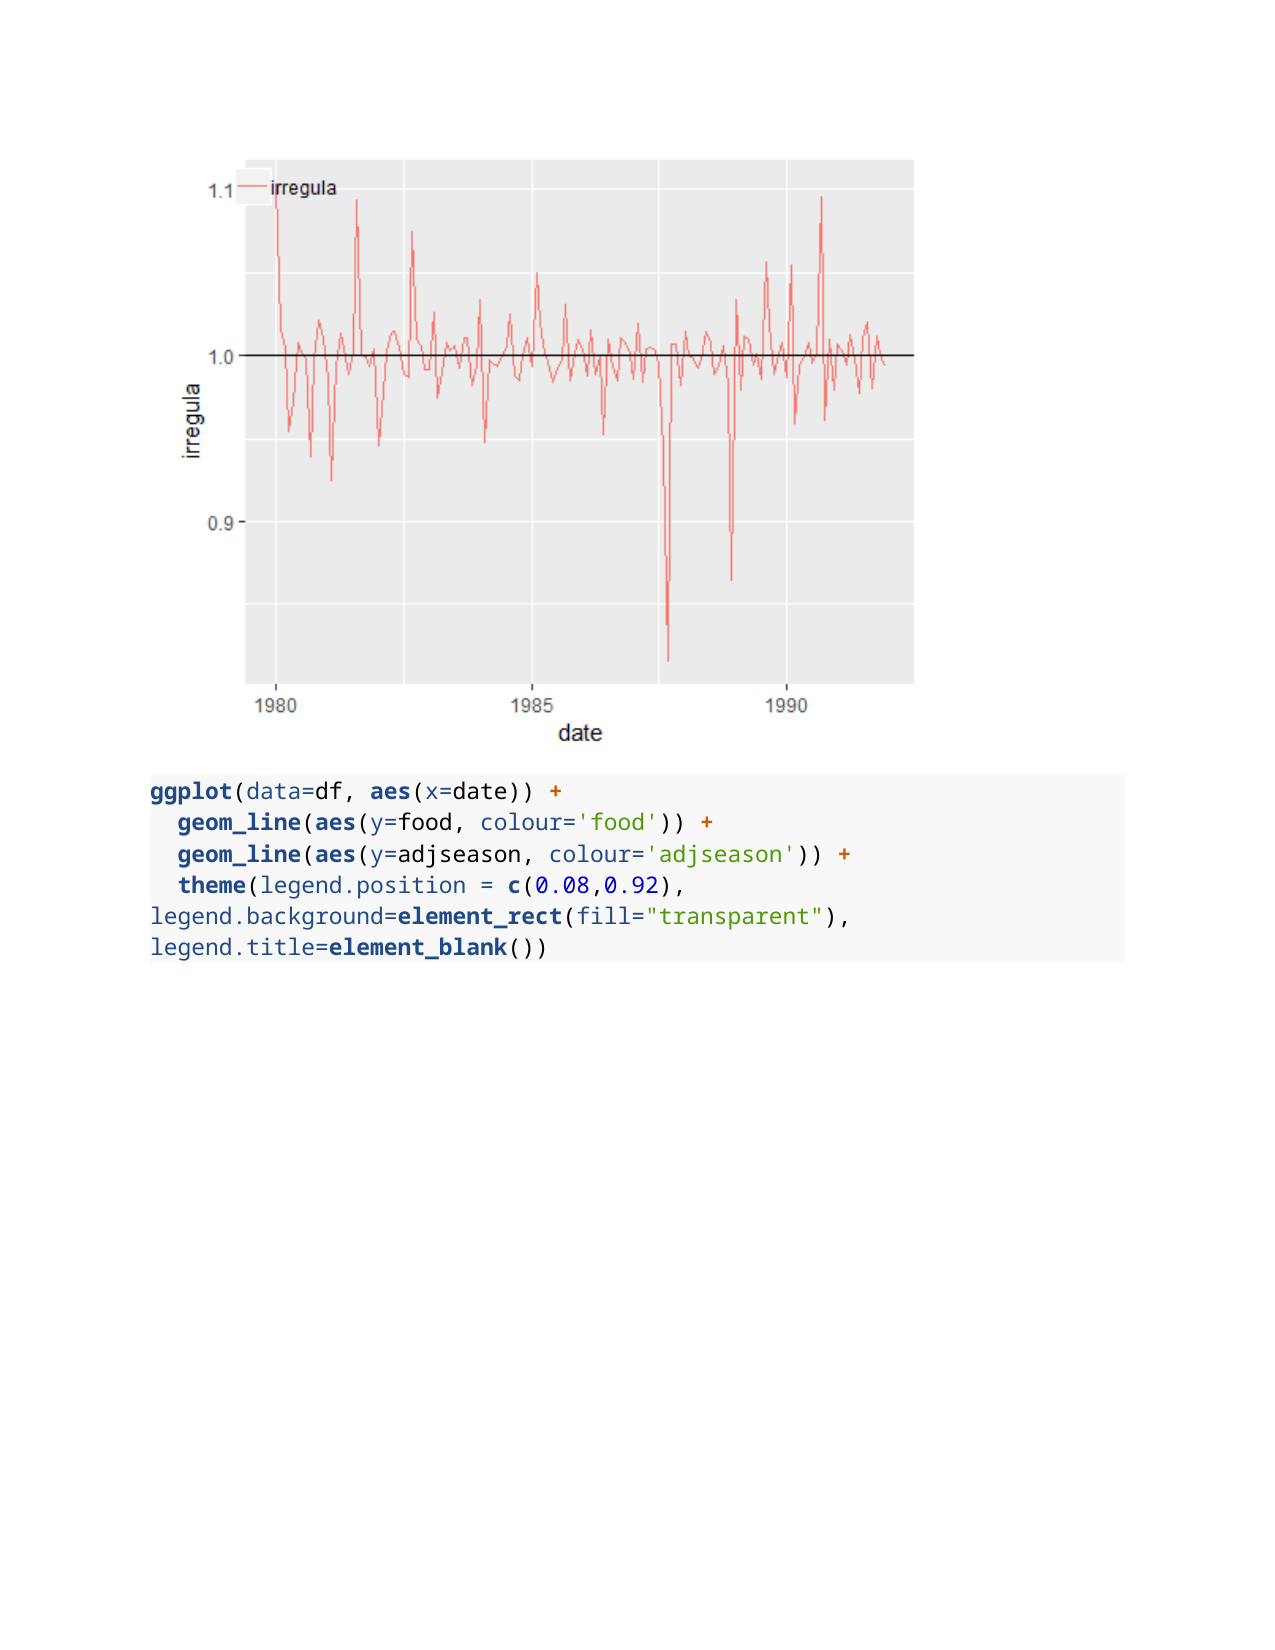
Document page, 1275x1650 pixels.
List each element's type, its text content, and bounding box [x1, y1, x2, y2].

picture [168, 150, 927, 757]
text ggplot(data=df, aes(x=date)) + geom_line(aes(y=food, colour='food')) + geom_line(aes(y=adjseason, colour='adjseason')) + theme(legend.position = c(0.08,0.92), legend.background=element_rect(fill="transparent"), legend.title=element_blank()) [549, 775, 1125, 963]
